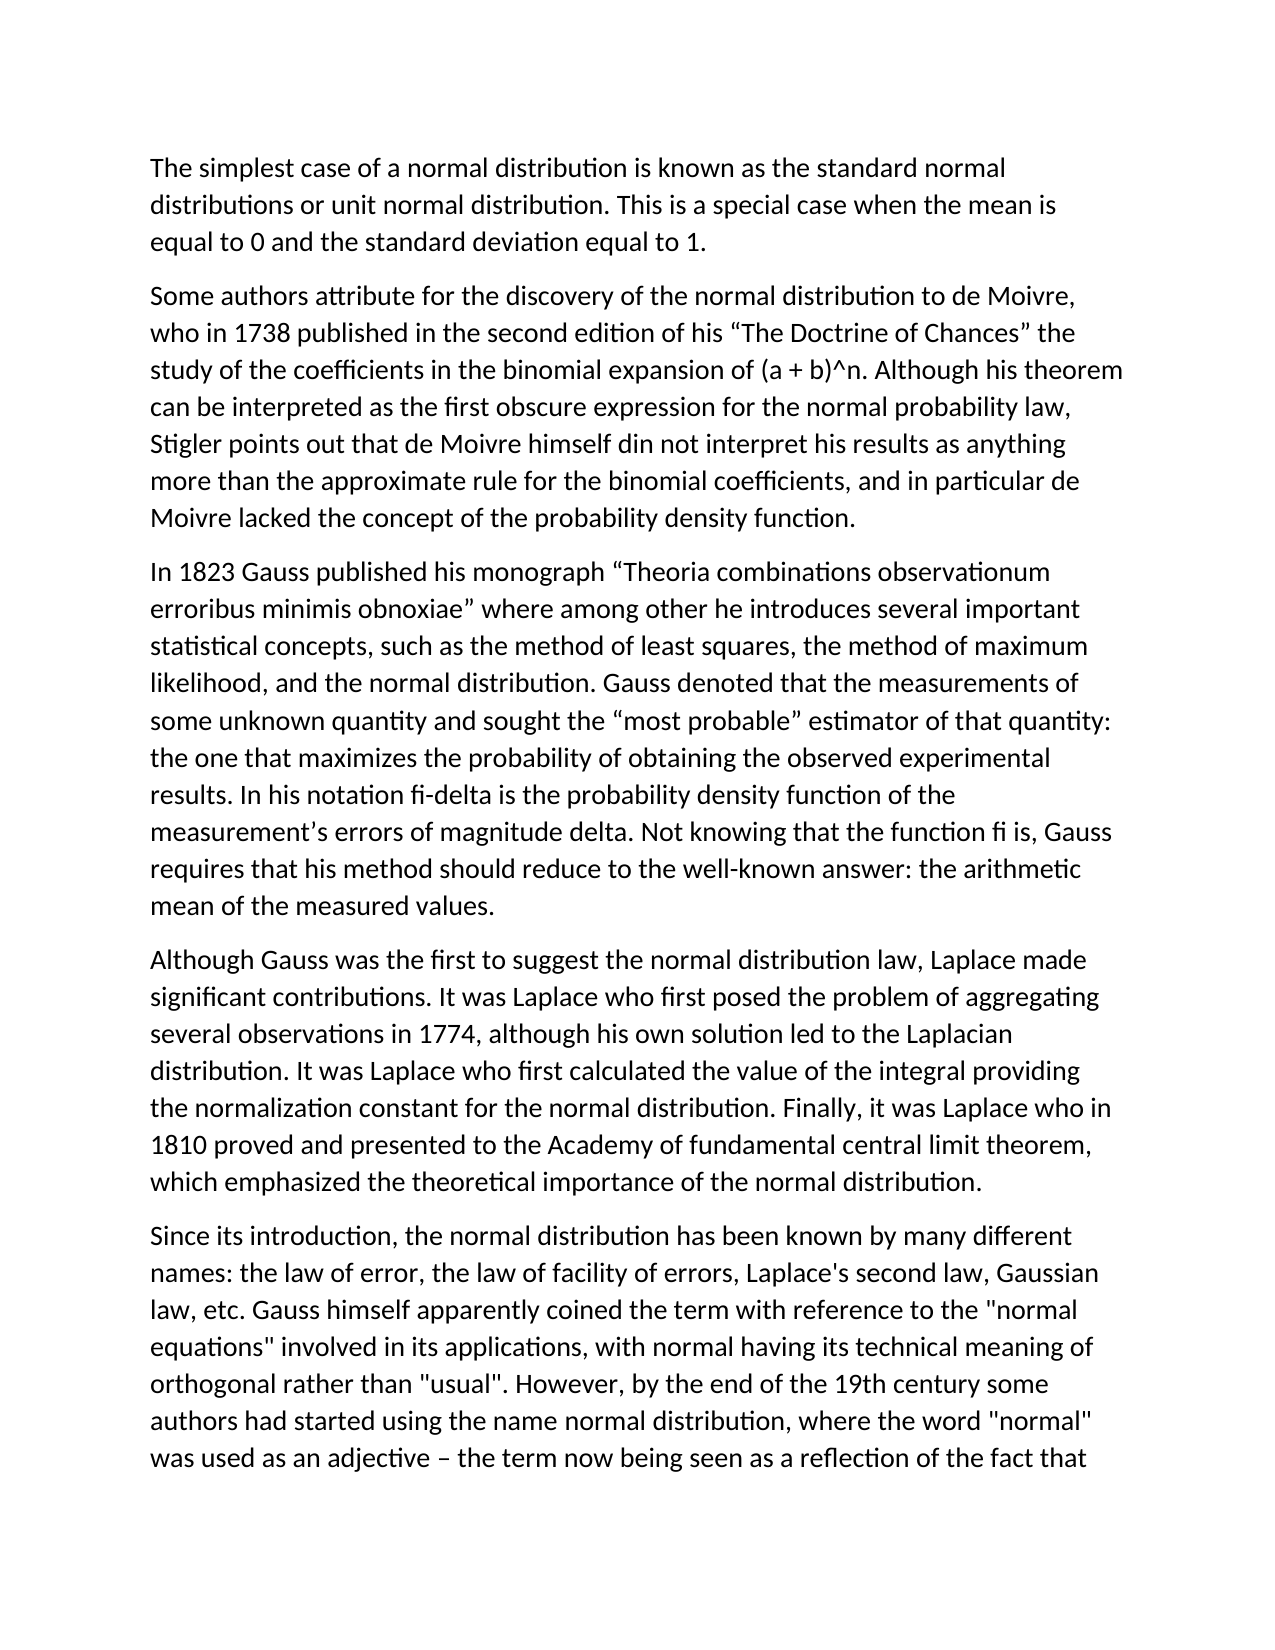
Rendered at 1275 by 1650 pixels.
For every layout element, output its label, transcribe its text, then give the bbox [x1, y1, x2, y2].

text In 1823 Gauss published his monograph “Theoria combinations observationum erroribus minimis obnoxiae” where among other he introduces several important statistical concepts, such as the method of least squares, the method of maximum likelihood, and the normal distribution. Gauss denoted that the measurements of some unknown quantity and sought the “most probable” estimator of that quantity: the one that maximizes the probability of obtaining the observed experimental results. In his notation fi-delta is the probability density function of the measurement’s errors of magnitude delta. Not knowing that the function fi is, Gauss requires that his method should reduce to the well-known answer: the arithmetic mean of the measured values. [150, 554, 1125, 922]
text Some authors attribute for the discovery of the normal distribution to de Moivre, who in 1738 published in the second edition of his “The Doctrine of Chances” the study of the coefficients in the binomial expansion of (a + b)^n. Although his theorem can be interpreted as the first obscure expression for the normal probability law, Stigler points out that de Moivre himself din not interpret his results as anything more than the approximate rule for the binomial coefficients, and in particular de Moivre lacked the concept of the probability density function. [150, 278, 1125, 535]
text The simplest case of a normal distribution is known as the standard normal distributions or unit normal distribution. This is a special case when the mean is equal to 0 and the standard deviation equal to 1. [150, 150, 1125, 258]
text Although Gauss was the first to suggest the normal distribution law, Laplace made significant contributions. It was Laplace who first posed the problem of aggregating several observations in 1774, although his own solution led to the Laplacian distribution. It was Laplace who first calculated the value of the integral providing the normalization constant for the normal distribution. Finally, it was Laplace who in 1810 proved and presented to the Academy of fundamental central limit theorem, which emphasized the theoretical importance of the normal distribution. [150, 942, 1125, 1198]
